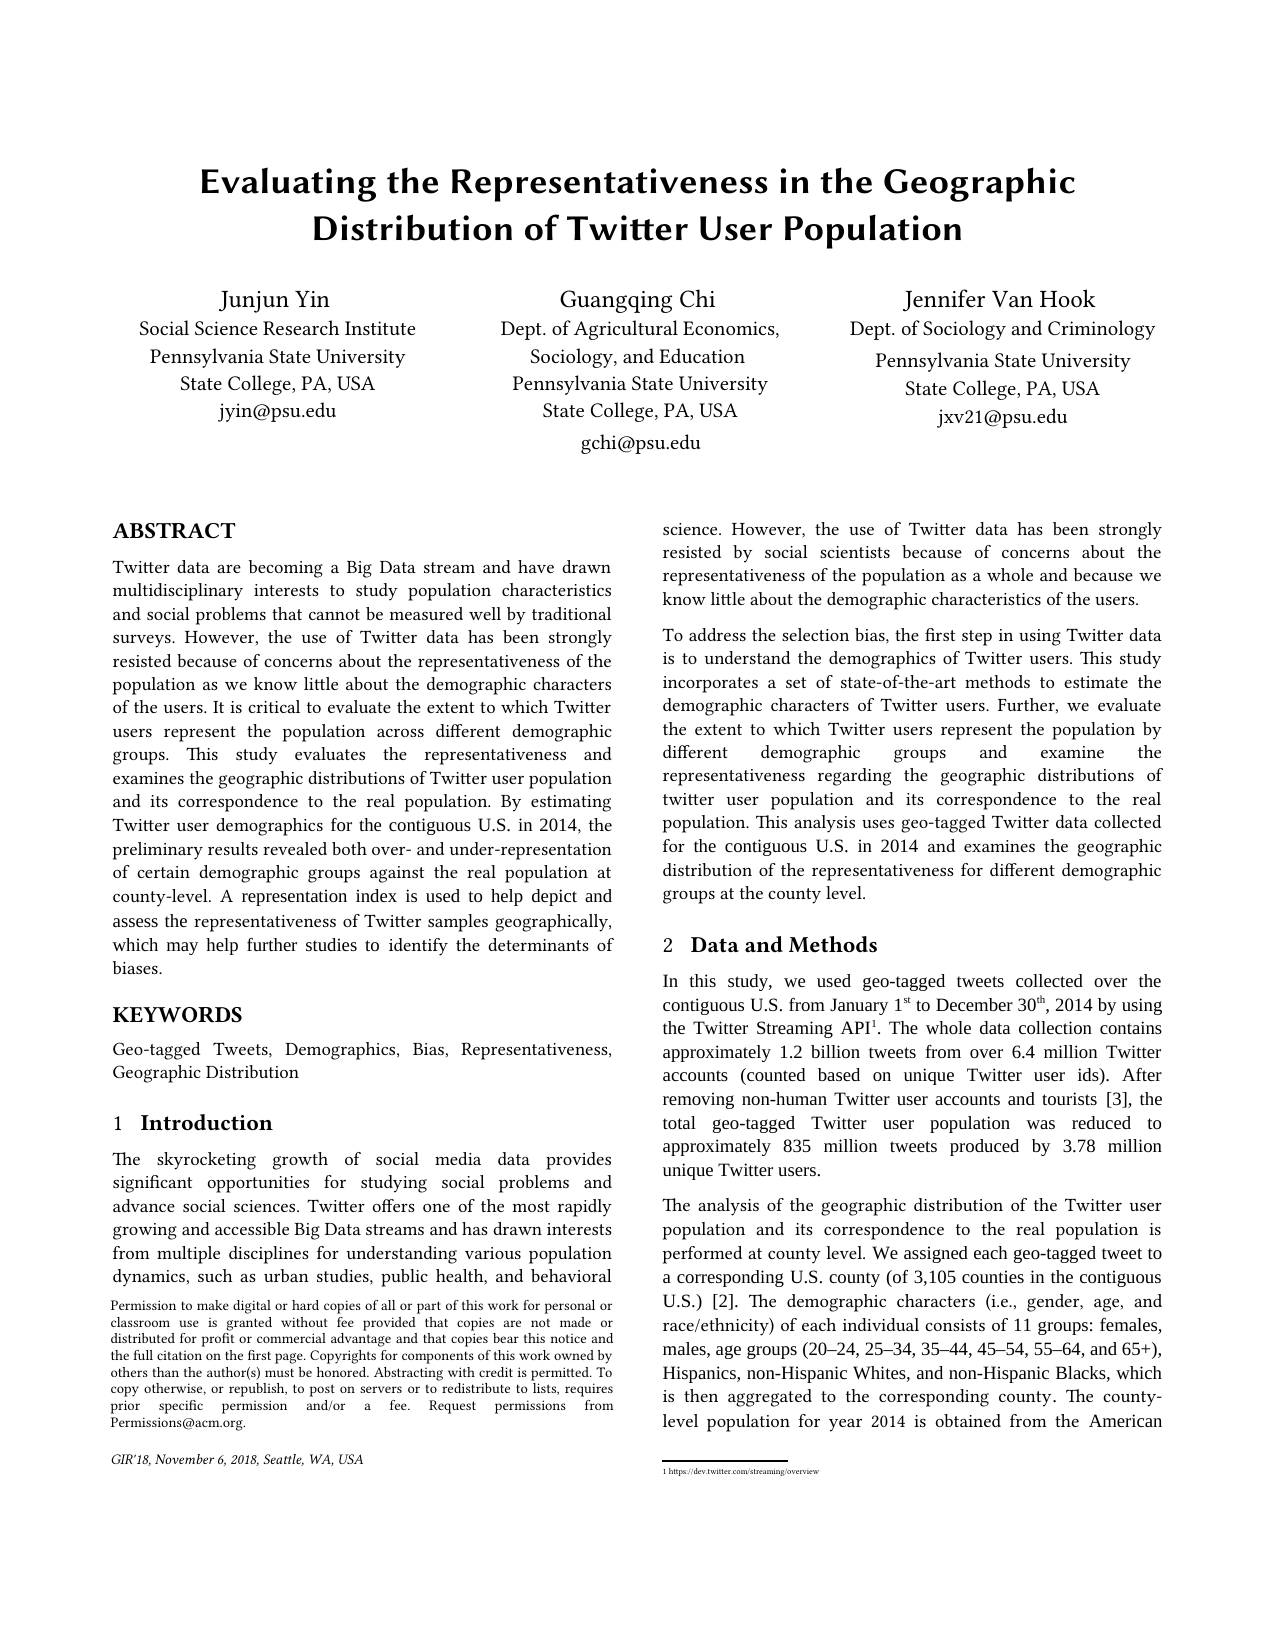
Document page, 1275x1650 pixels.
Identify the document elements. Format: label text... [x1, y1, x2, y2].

text The skyrocketing growth of social media data provides significant opportunities for studying social problems and advance social sciences. Twitter offers one of the most rapidly growing and accessible Big Data streams and has drawn interests from multiple disciplines for understanding various population dynamics, such as urban studies, public health, and behavioral science. However, the use of Twitter data has been strongly resisted by social scientists because of concerns about the representativeness of the population as a whole and because we know little about the demographic characteristics of the users. [112, 1149, 612, 1287]
text ABSTRACT [112, 518, 612, 544]
text To address the selection bias, the first step in using Twitter data is to understand the demographics of Twitter users. This study incorporates a set of state-of-the-art methods to estimate the demographic characters of Twitter users. Further, we evaluate the extent to which Twitter users represent the population by different demographic groups and examine the representativeness regarding the geographic distributions of twitter user population and its correspondence to the real population. This analysis uses geo-tagged Twitter data collected for the contiguous U.S. in 2014 and examines the geographic distribution of the representativeness for different demographic groups at the county level. [662, 624, 1162, 904]
text Twitter data are becoming a Big Data stream and have drawn multidisciplinary interests to study population characteristics and social problems that cannot be measured well by traditional surveys. However, the use of Twitter data has been strongly resisted because of concerns about the representativeness of the population as we know little about the demographic characters of the users. It is critical to evaluate the extent to which Twitter users represent the population across different demographic groups. This study evaluates the representativeness and examines the geographic distributions of Twitter user population and its correspondence to the real population. By estimating Twitter user demographics for the contiguous U.S. in 2014, the preliminary results revealed both over- and under-representation of certain demographic groups against the real population at county-level. A representation index is used to help depict and assess the representativeness of Twitter samples geographically, which may help further studies to identify the determinants of biases. [112, 557, 612, 979]
text Jennifer Van Hook Dept. of Sociology and Criminology Pennsylvania State University State College, PA, USA jxv21@psu.edu [837, 285, 1162, 428]
text 1 Introduction [112, 1110, 612, 1136]
text In this study, we used geo-tagged tweets collected over the contiguous U.S. from January 1st to December 30th, 2014 by using the Twitter Streaming API. The whole data collection contains approximately 1.2 billion tweets from over 6.4 million Twitter accounts (counted based on unique Twitter user ids). After removing non-human Twitter user accounts and tourists [3], the total geo-tagged Twitter user population was reduced to approximately 835 million tweets produced by 3.78 million unique Twitter users. [662, 970, 1162, 1181]
text Permission to make digital or hard copies of all or part of this work for personal or classroom use is granted without fee provided that copies are not made or distributed for profit or commercial advantage and that copies bear this notice and the full citation on the first page. Copyrights for components of this work owned by others than the author(s) must be honored. Abstracting with credit is permitted. To copy otherwise, or republish, to post on servers or to redistribute to lists, requires prior specific permission and/or a fee. Request permissions from Permissions@acm.org. [110, 1297, 614, 1431]
title Evaluating the Representativeness in the Geographic Distribution of Twitter User Population [112, 160, 1162, 250]
text Junjun Yin Social Science Research Institute Pennsylvania State University State College, PA, USA jyin@psu.edu [112, 285, 437, 423]
text The skyrocketing growth of social media data provides significant opportunities for studying social problems and advance social sciences. Twitter offers one of the most rapidly growing and accessible Big Data streams and has drawn interests from multiple disciplines for understanding various population dynamics, such as urban studies, public health, and behavioral science. However, the use of Twitter data has been strongly resisted by social scientists because of concerns about the representativeness of the population as a whole and because we know little about the demographic characteristics of the users. [662, 518, 1162, 610]
text GIR'18, November 6, 2018, Seattle, WA, USA [110, 1451, 614, 1468]
text KEYWORDS [112, 1002, 612, 1028]
text Geo-tagged Tweets, Demographics, Bias, Representativeness, Geographic Distribution [112, 1038, 612, 1083]
text 2 Data and Methods [662, 931, 1162, 958]
text Guangqing Chi Dept. of Agricultural Economics, Sociology, and Education Pennsylvania State University State College, PA, USA gchi@psu.edu [475, 285, 800, 456]
